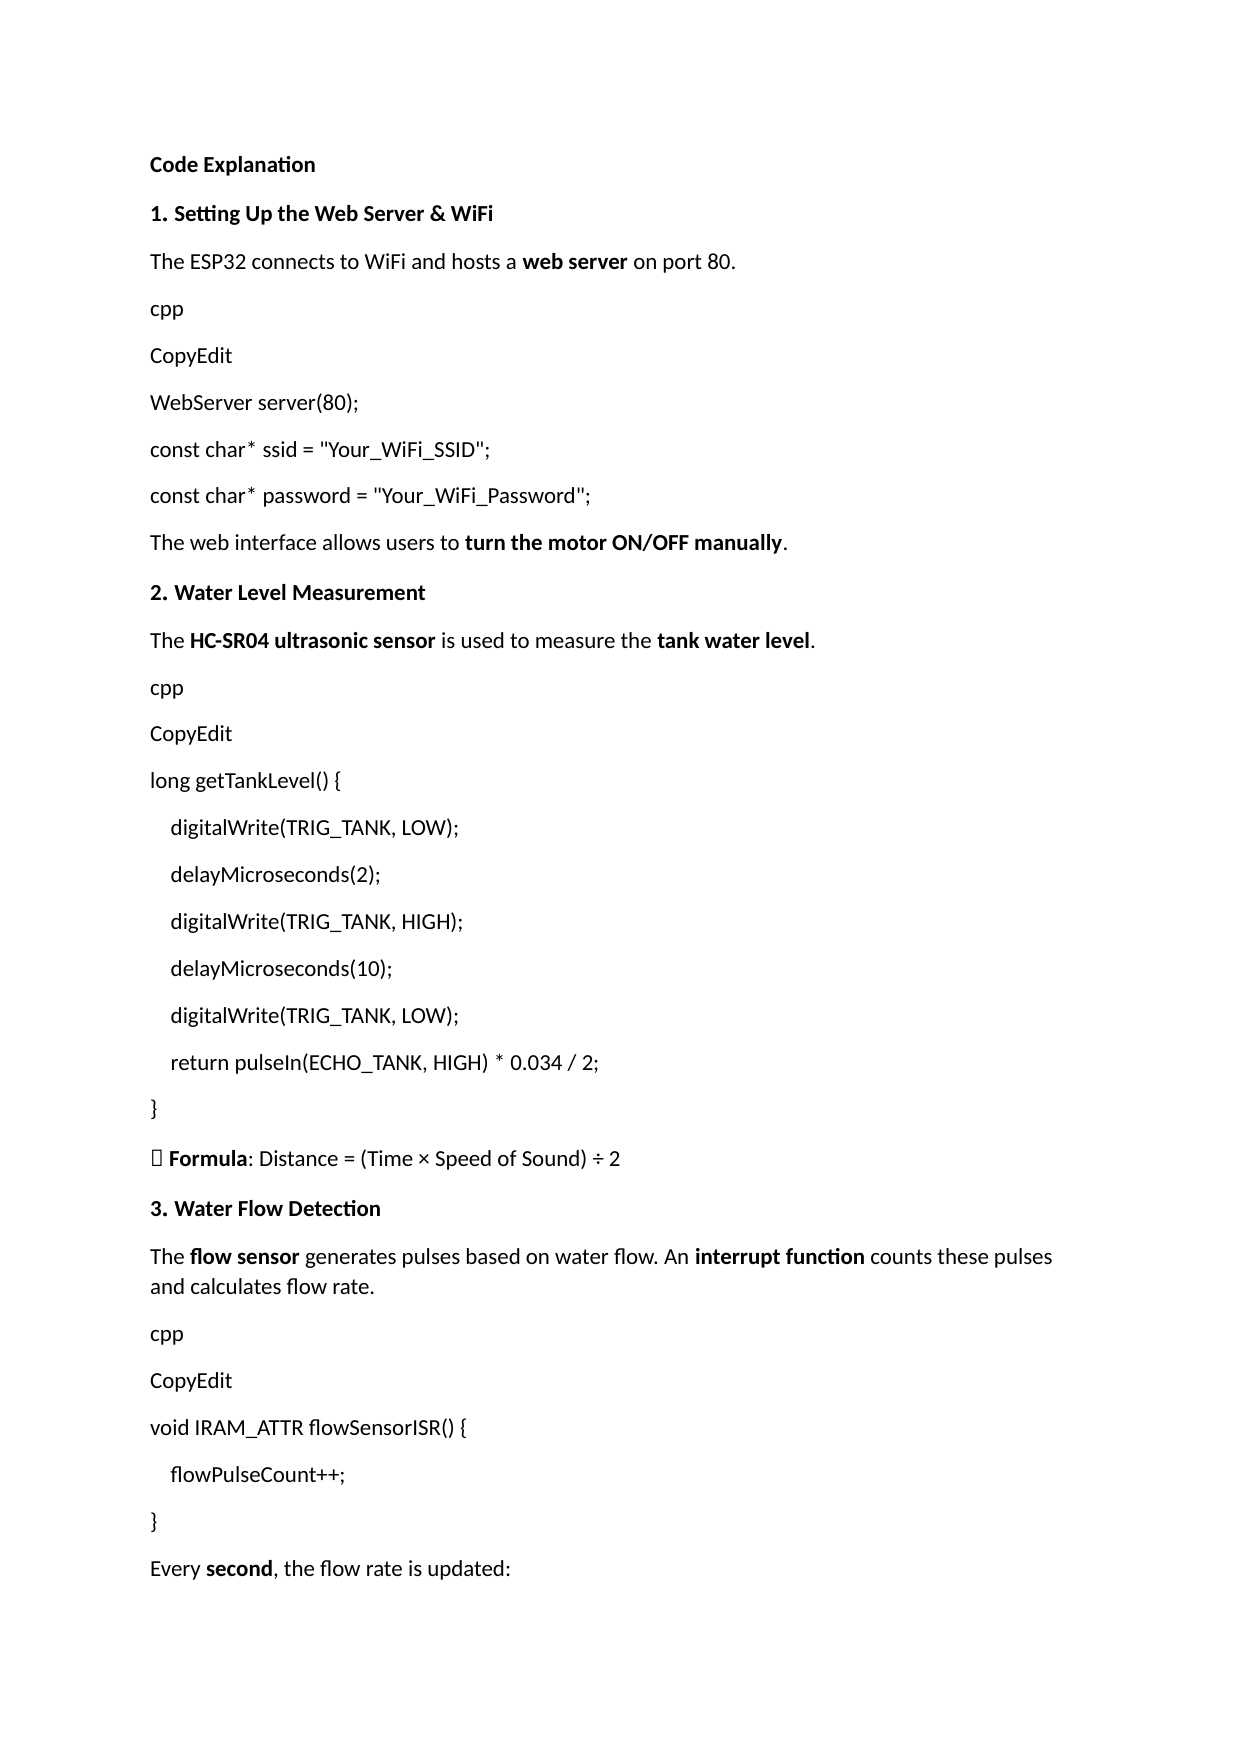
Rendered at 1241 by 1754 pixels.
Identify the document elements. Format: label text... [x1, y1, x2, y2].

text delayMicroseconds(10); [150, 954, 1090, 982]
text 1️. Setting Up the Web Server & WiFi [150, 197, 1090, 228]
text long getTankLevel() { [150, 766, 1090, 794]
text cpp [150, 1319, 1090, 1347]
text CopyEdit [150, 719, 1090, 748]
text } [150, 1507, 1090, 1535]
text const char* ssid = "Your_WiFi_SSID"; [150, 435, 1090, 463]
text cpp [150, 673, 1090, 701]
text const char* password = "Your_WiFi_Password"; [150, 482, 1090, 510]
text delayMicroseconds(2); [150, 860, 1090, 888]
text Every second, the flow rate is updated: [150, 1554, 1090, 1582]
text digitalWrite(TRIG_TANK, LOW); [150, 1001, 1090, 1029]
text digitalWrite(TRIG_TANK, HIGH); [150, 907, 1090, 935]
text The web interface allows users to turn the motor ON/OFF manually. [150, 528, 1090, 557]
text flowPulseCount++; [150, 1460, 1090, 1488]
text The ESP32 connects to WiFi and hosts a web server on port 80. [150, 247, 1090, 275]
text WebServer server(80); [150, 388, 1090, 416]
text return pulseIn(ECHO_TANK, HIGH) * 0.034 / 2; [150, 1048, 1090, 1076]
text void IRAM_ATTR flowSensorISR() { [150, 1413, 1090, 1441]
text CopyEdit [150, 341, 1090, 369]
text The HC-SR04 ultrasonic sensor is used to measure the tank water level. [150, 626, 1090, 654]
text } [150, 1094, 1090, 1123]
text Code Explanation [150, 150, 1090, 178]
text cpp [150, 294, 1090, 322]
text 2️. Water Level Measurement [150, 575, 1090, 607]
text 💡 Formula: Distance = (Time × Speed of Sound) ÷ 2 [150, 1141, 1090, 1173]
text The flow sensor generates pulses based on water flow. An interrupt function counts these pulses and calculates flow rate. [150, 1242, 1090, 1301]
text 3️. Water Flow Detection [150, 1192, 1090, 1223]
text CopyEdit [150, 1366, 1090, 1394]
text digitalWrite(TRIG_TANK, LOW); [150, 813, 1090, 841]
